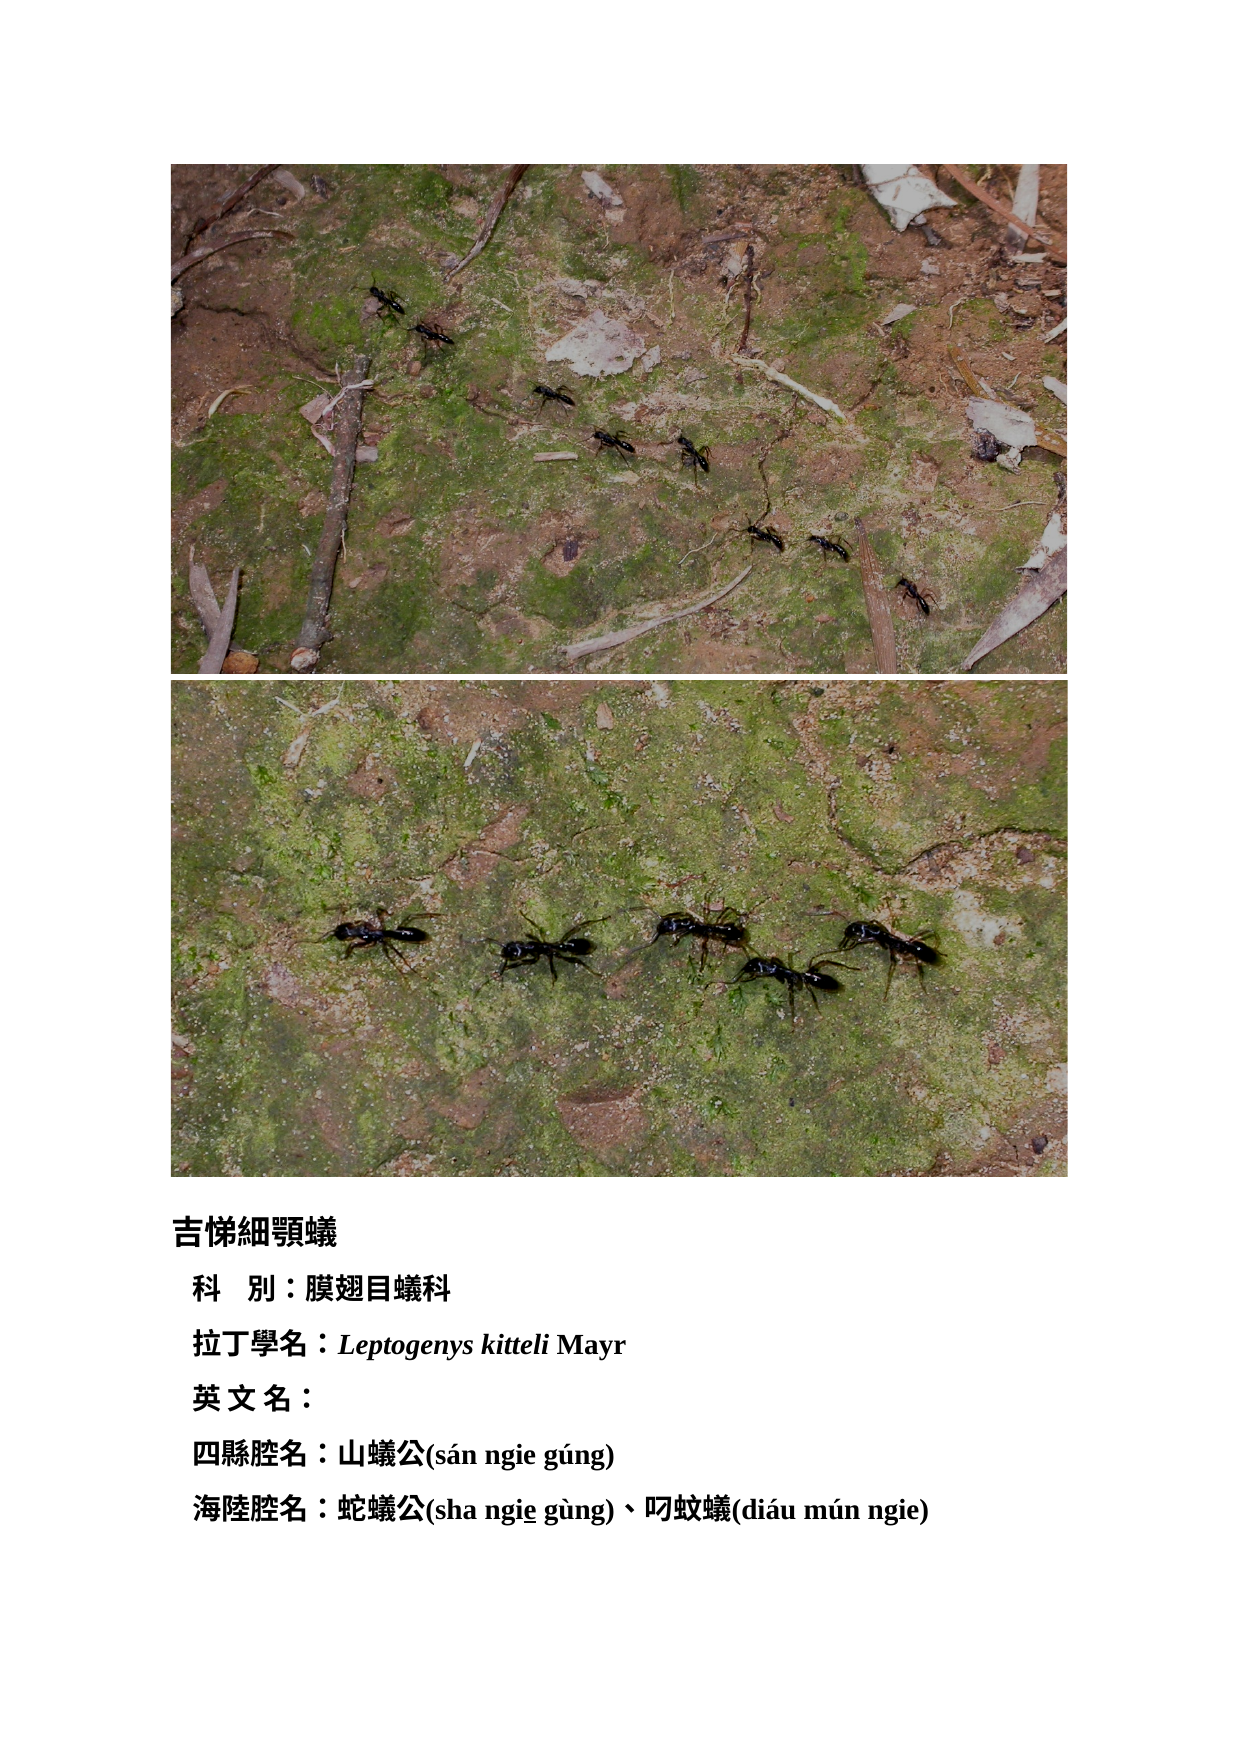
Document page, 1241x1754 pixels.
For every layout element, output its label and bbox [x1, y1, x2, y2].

table_header [160, 165, 1078, 681]
table_cell [160, 681, 1078, 1206]
table_cell [160, 1206, 1078, 1536]
